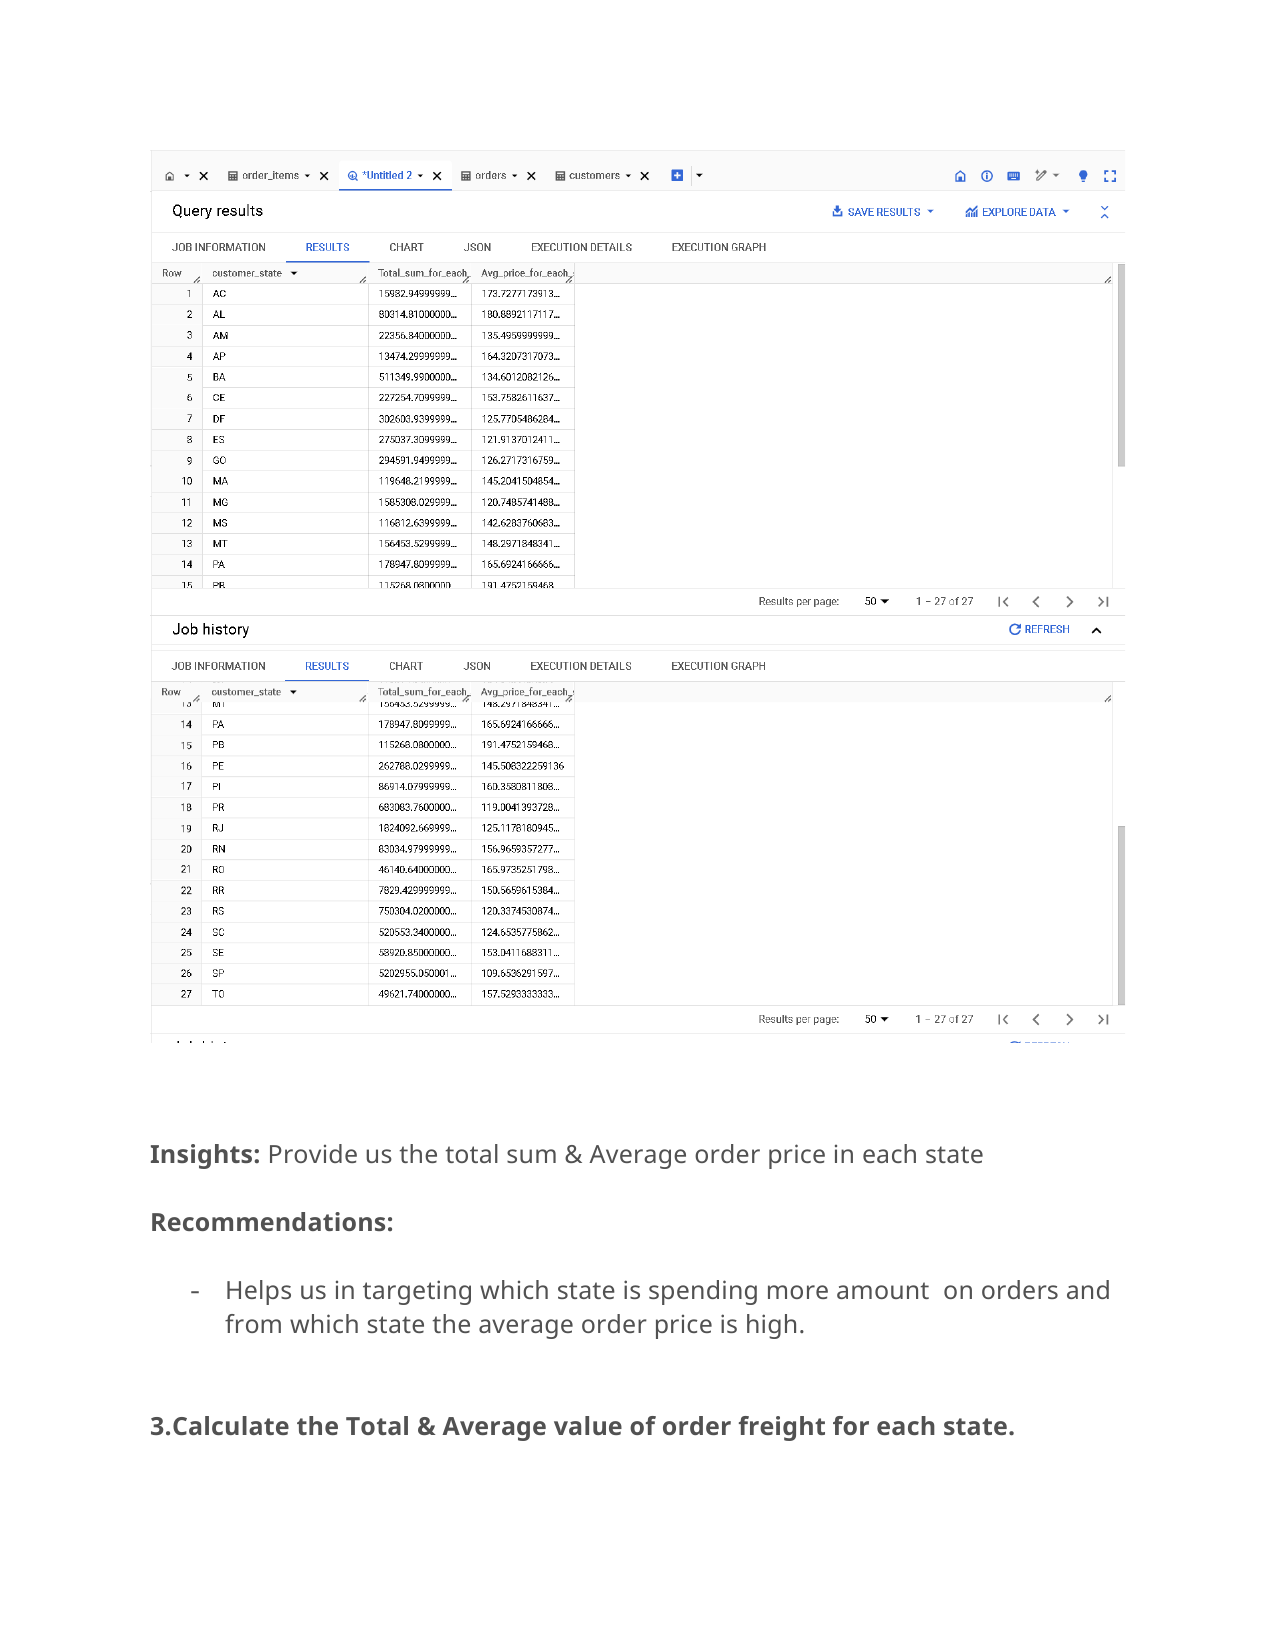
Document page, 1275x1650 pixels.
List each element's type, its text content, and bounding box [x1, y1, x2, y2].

text Insights: Provide us the total sum & Average order price in each state [150, 1137, 1125, 1171]
picture [150, 150, 1125, 1043]
text Recommendations: [150, 1205, 1125, 1239]
text 3.Calculate the Total & Average value of order freight for each state. [150, 1409, 1125, 1443]
list Helps us in targeting which state is spending more amount on orders and from which state the average order price is high. [187, 1273, 1125, 1341]
